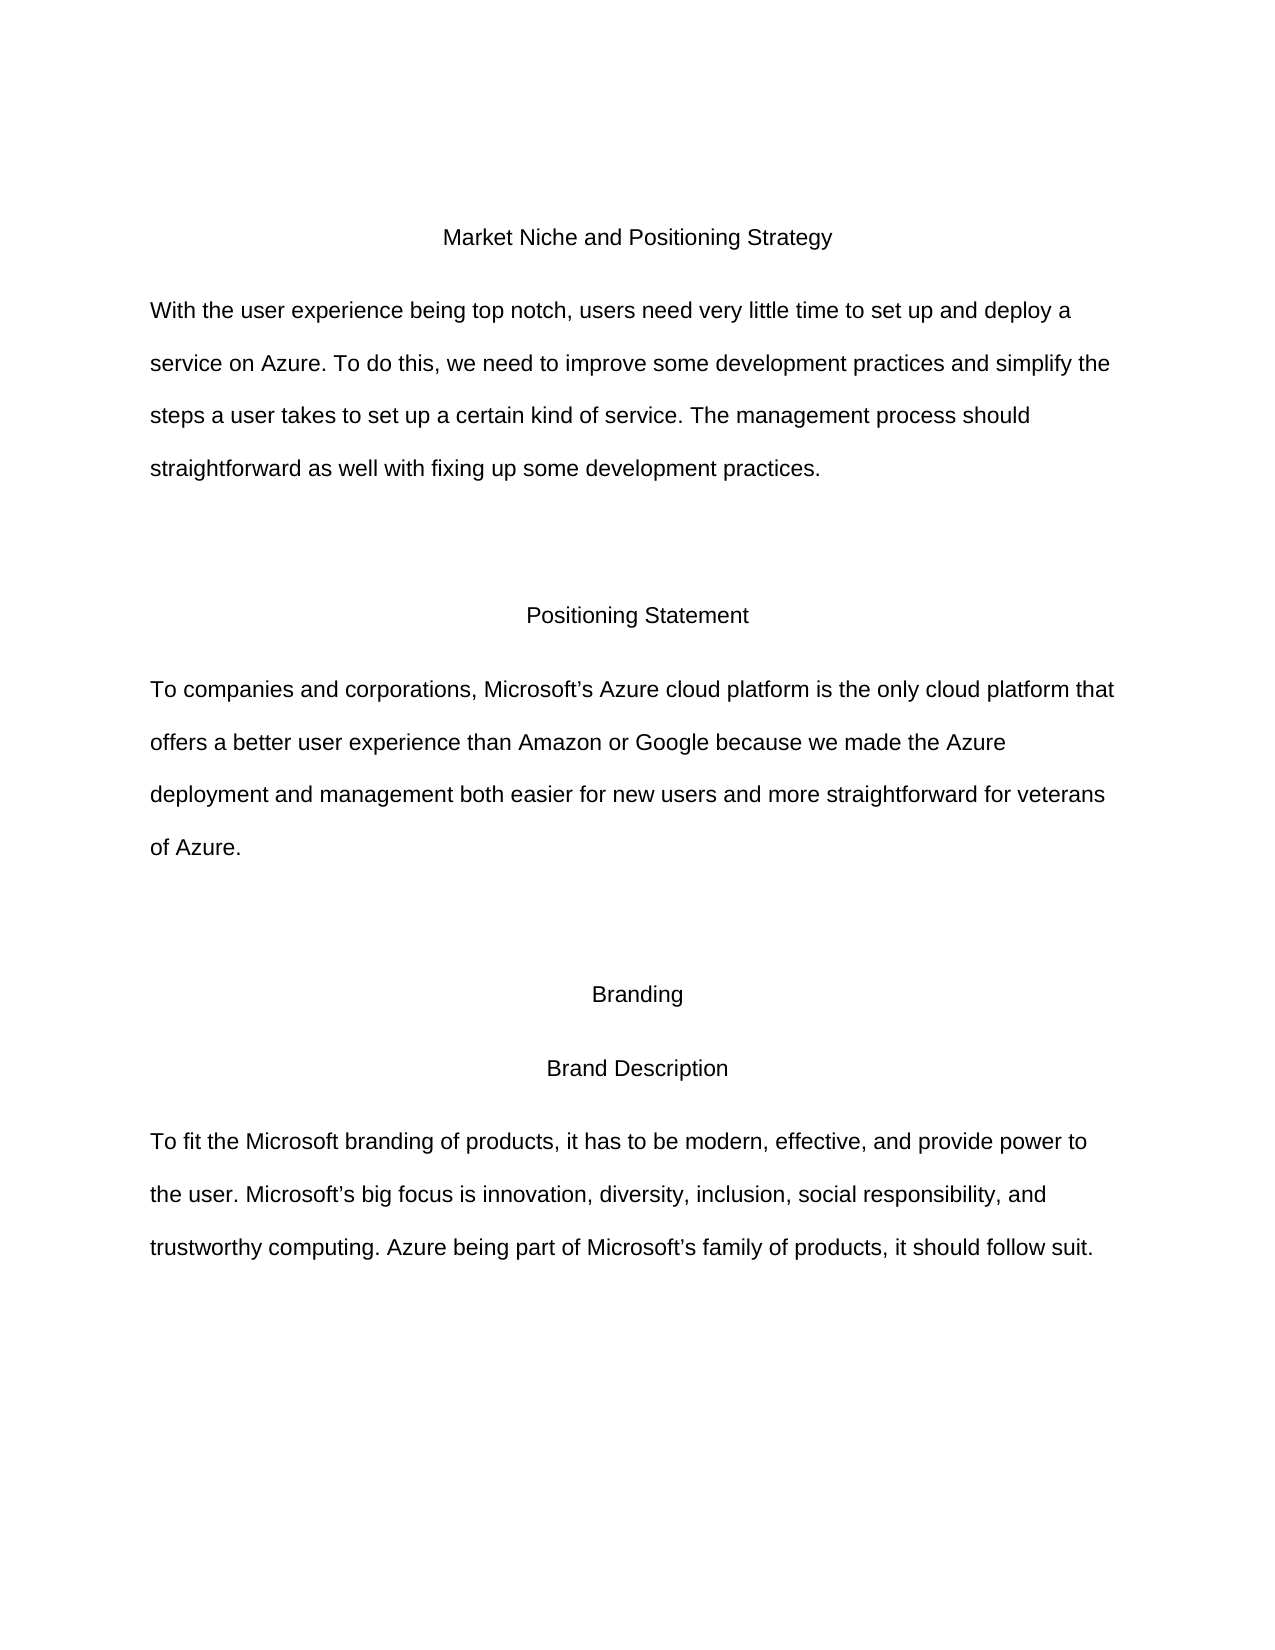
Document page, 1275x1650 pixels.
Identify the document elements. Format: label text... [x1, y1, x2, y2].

text Brand Description [150, 1054, 1125, 1081]
text To fit the Microsoft branding of products, it has to be modern, effective, and provide power to the user. Microsoft’s big focus is innovation, diversity, inclusion, social responsibility, and trustworthy computing. Azure being part of Microsoft’s family of products, it should follow suit. [150, 1128, 1125, 1260]
text With the user experience being top notch, users need very little time to set up and deploy a service on Azure. To do this, we need to improve some development practices and simplify the steps a user takes to set up a certain kind of service. The management process should straightforward as well with fixing up some development practices. [150, 297, 1125, 482]
text To companies and corporations, Microsoft’s Azure cloud platform is the only cloud platform that offers a better user experience than Amazon or Google because we made the Azure deployment and management both easier for new users and more straightforward for veterans of Azure. [150, 676, 1125, 860]
text Branding [150, 981, 1125, 1007]
text Positioning Statement [150, 602, 1125, 629]
text Market Niche and Positioning Strategy [150, 223, 1125, 250]
